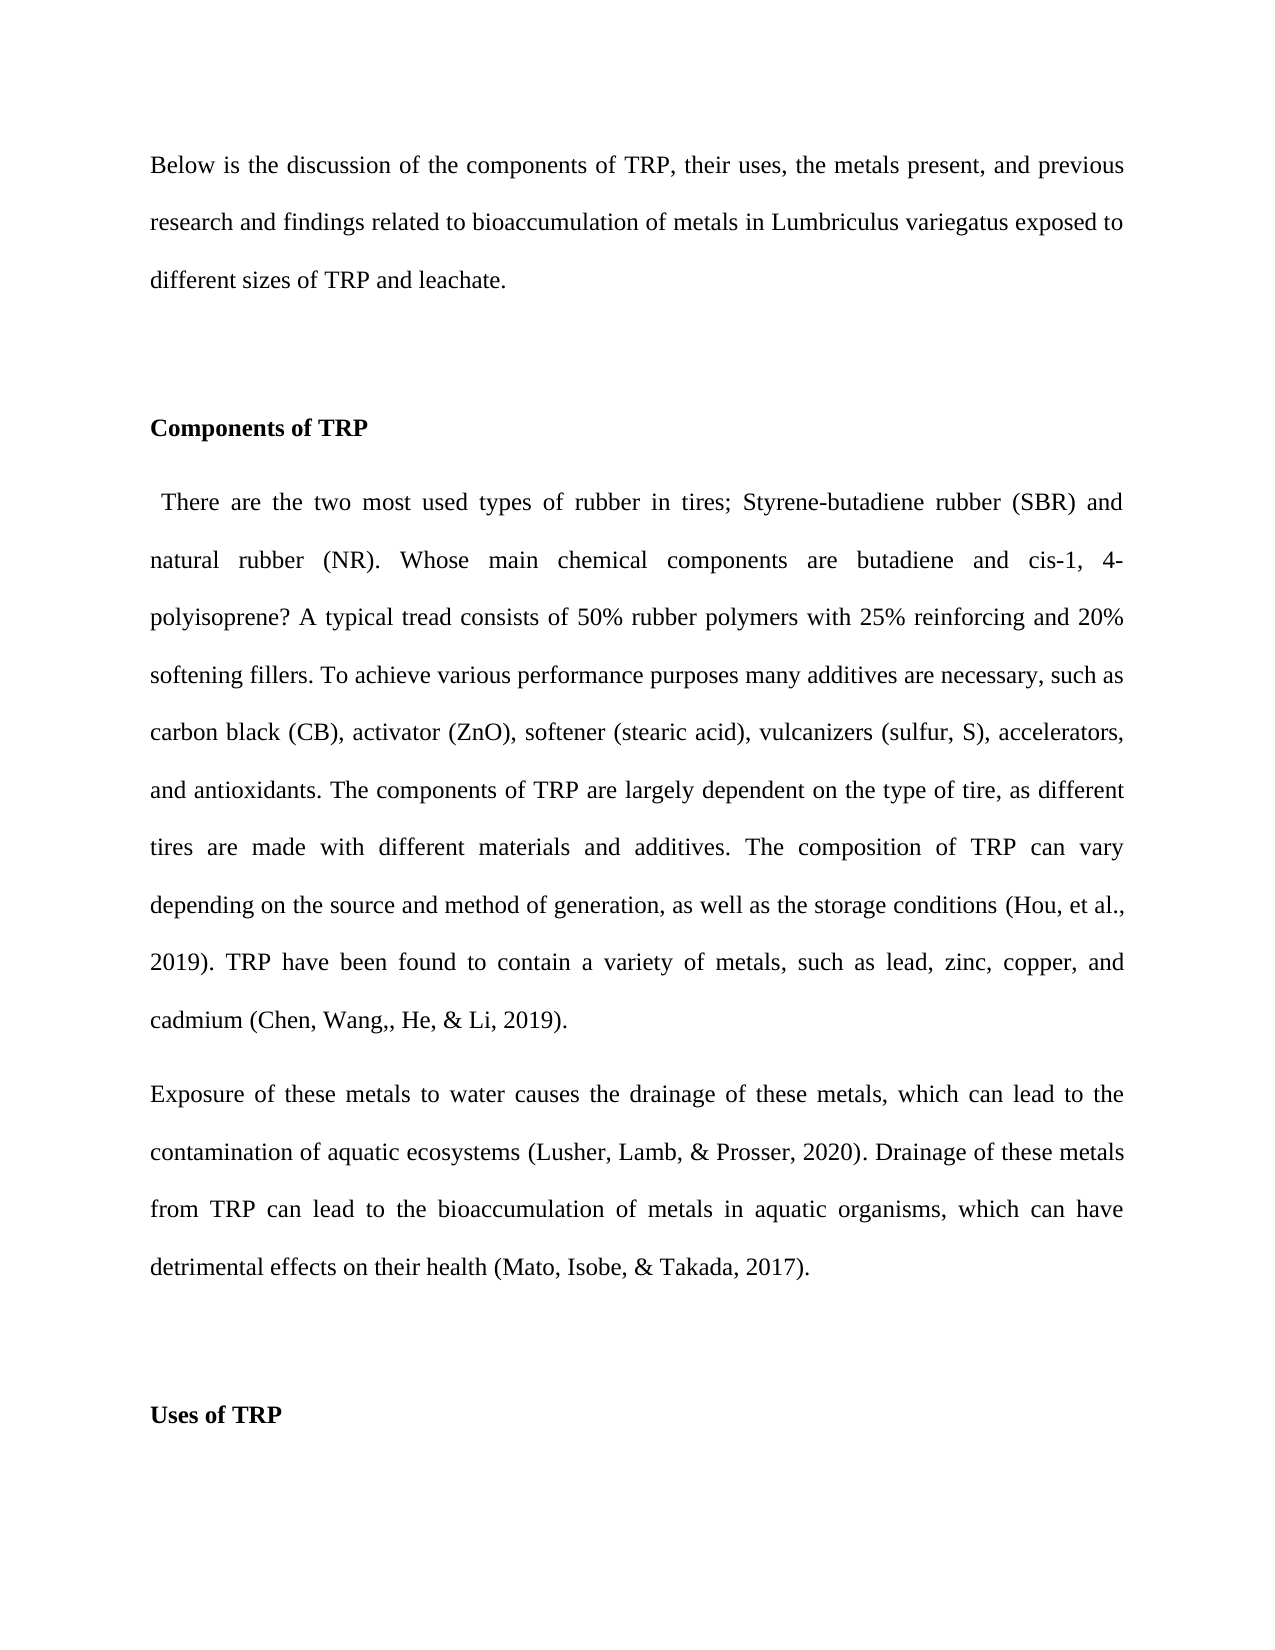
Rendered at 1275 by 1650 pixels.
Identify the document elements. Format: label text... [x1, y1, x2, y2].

text Components of TRP [150, 413, 1125, 442]
text Below is the discussion of the components of TRP, their uses, the metals present, and previous research and findings related to bioaccumulation of metals in Lumbriculus variegatus exposed to different sizes of TRP and leachate. [150, 150, 1125, 294]
text Exposure of these metals to water causes the drainage of these metals, which can lead to the contamination of aquatic ecosystems . Drainage of these metals from TRP can lead to the bioaccumulation of metals in aquatic organisms, which can have detrimental effects on their health . [150, 1079, 1125, 1280]
text There are the two most used types of rubber in tires; Styrene-butadiene rubber (SBR) and natural rubber (NR). Whose main chemical components are butadiene and cis-1, 4- polyisoprene? A typical tread consists of 50% rubber polymers with 25% reinforcing and 20% softening fillers. To achieve various performance purposes many additives are necessary, such as carbon black (CB), activator (ZnO), softener (stearic acid), vulcanizers (sulfur, S), accelerators, and antioxidants. The components of TRP are largely dependent on the type of tire, as different tires are made with different materials and additives. The composition of TRP can vary depending on the source and method of generation, as well as the storage conditions . TRP have been found to contain a variety of metals, such as lead, zinc, copper, and cadmium . [150, 487, 1125, 1034]
text Uses of TRP [150, 1400, 1125, 1429]
